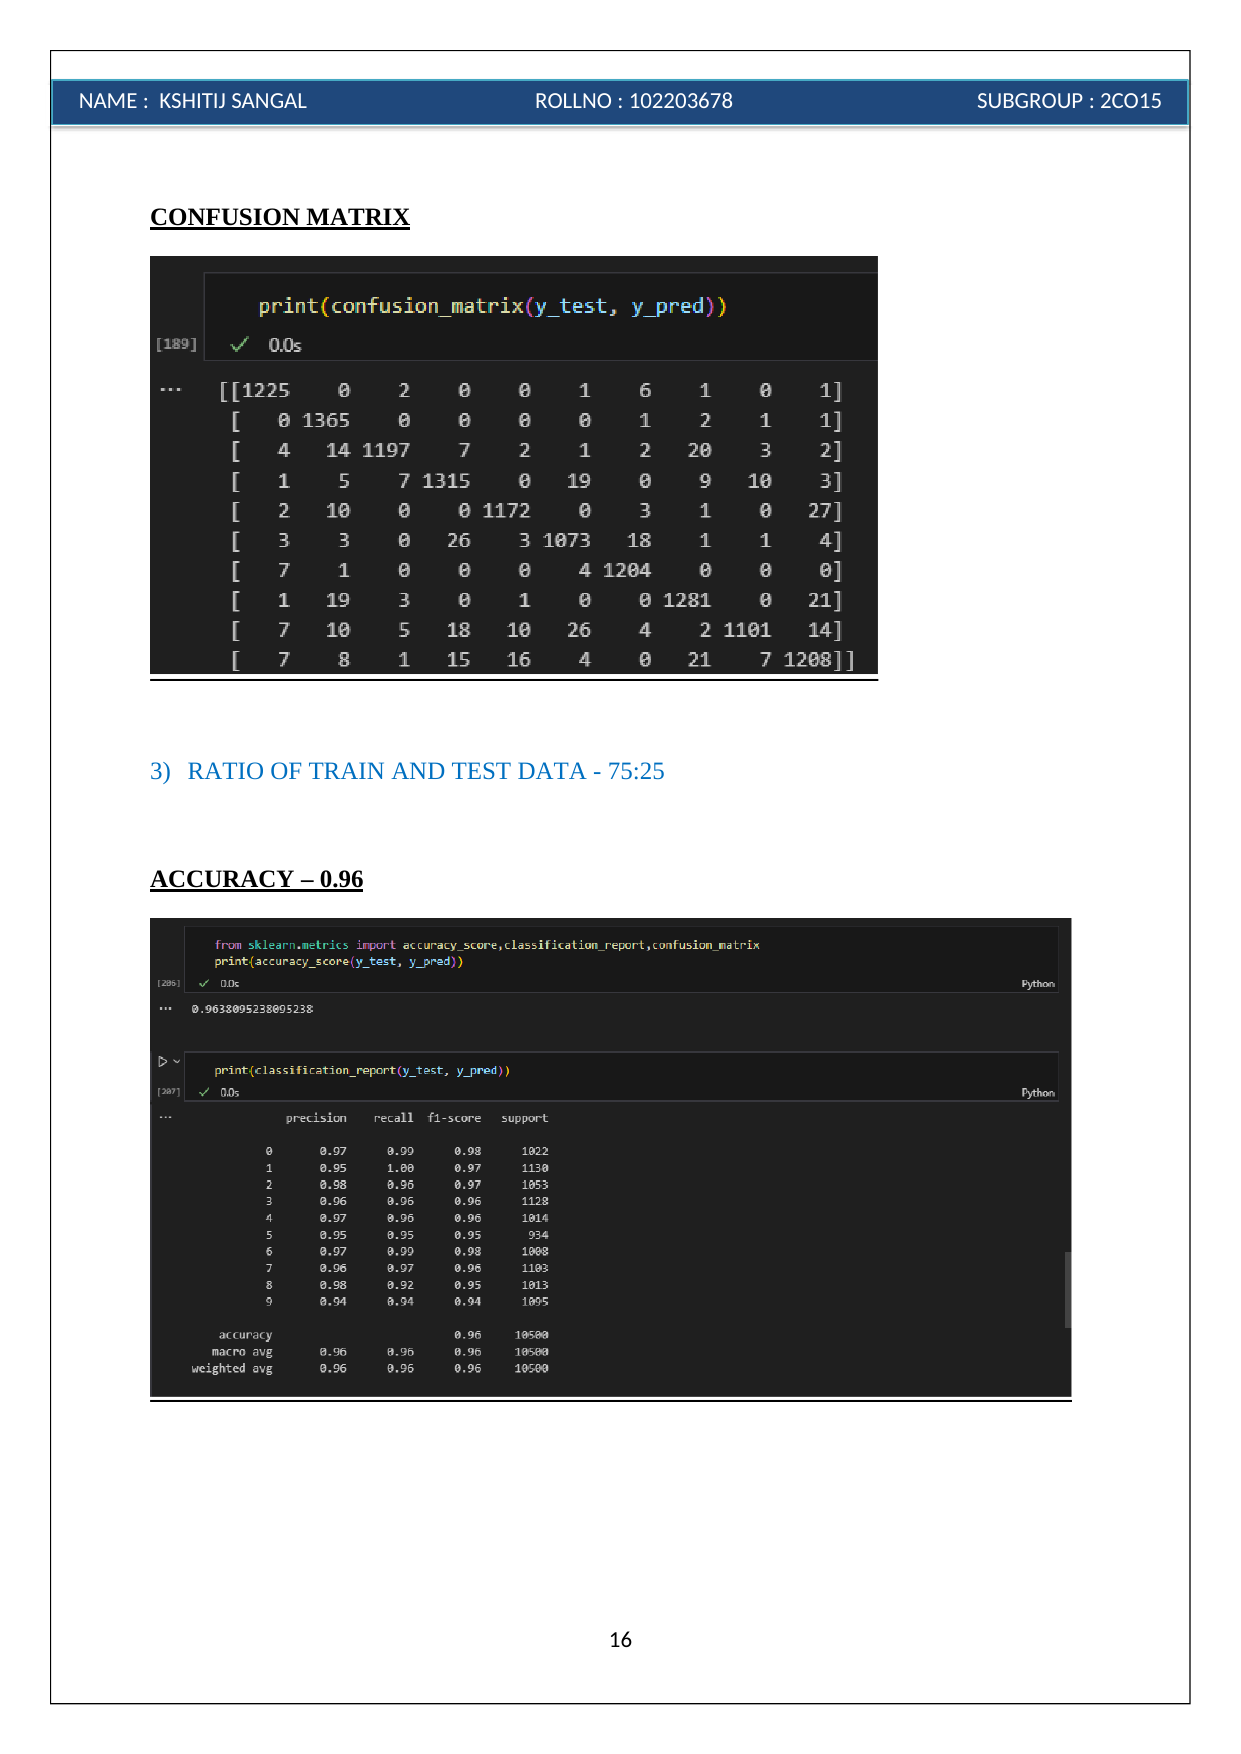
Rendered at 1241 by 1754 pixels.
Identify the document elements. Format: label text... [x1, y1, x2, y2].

picture [45, 77, 50, 134]
subtitle ACCURACY – 0.96 [150, 864, 1176, 893]
list RATIO OF TRAIN AND TEST DATA - 75:25 [150, 756, 1176, 785]
picture [52, 125, 1189, 134]
picture [150, 256, 879, 681]
picture [150, 918, 1072, 1402]
text NAME : KSHITIJ SANGAL ROLLNO : 102203678 SUBGROUP : 2CO15 [78, 86, 1176, 114]
subtitle CONFUSION MATRIX [150, 202, 1176, 231]
